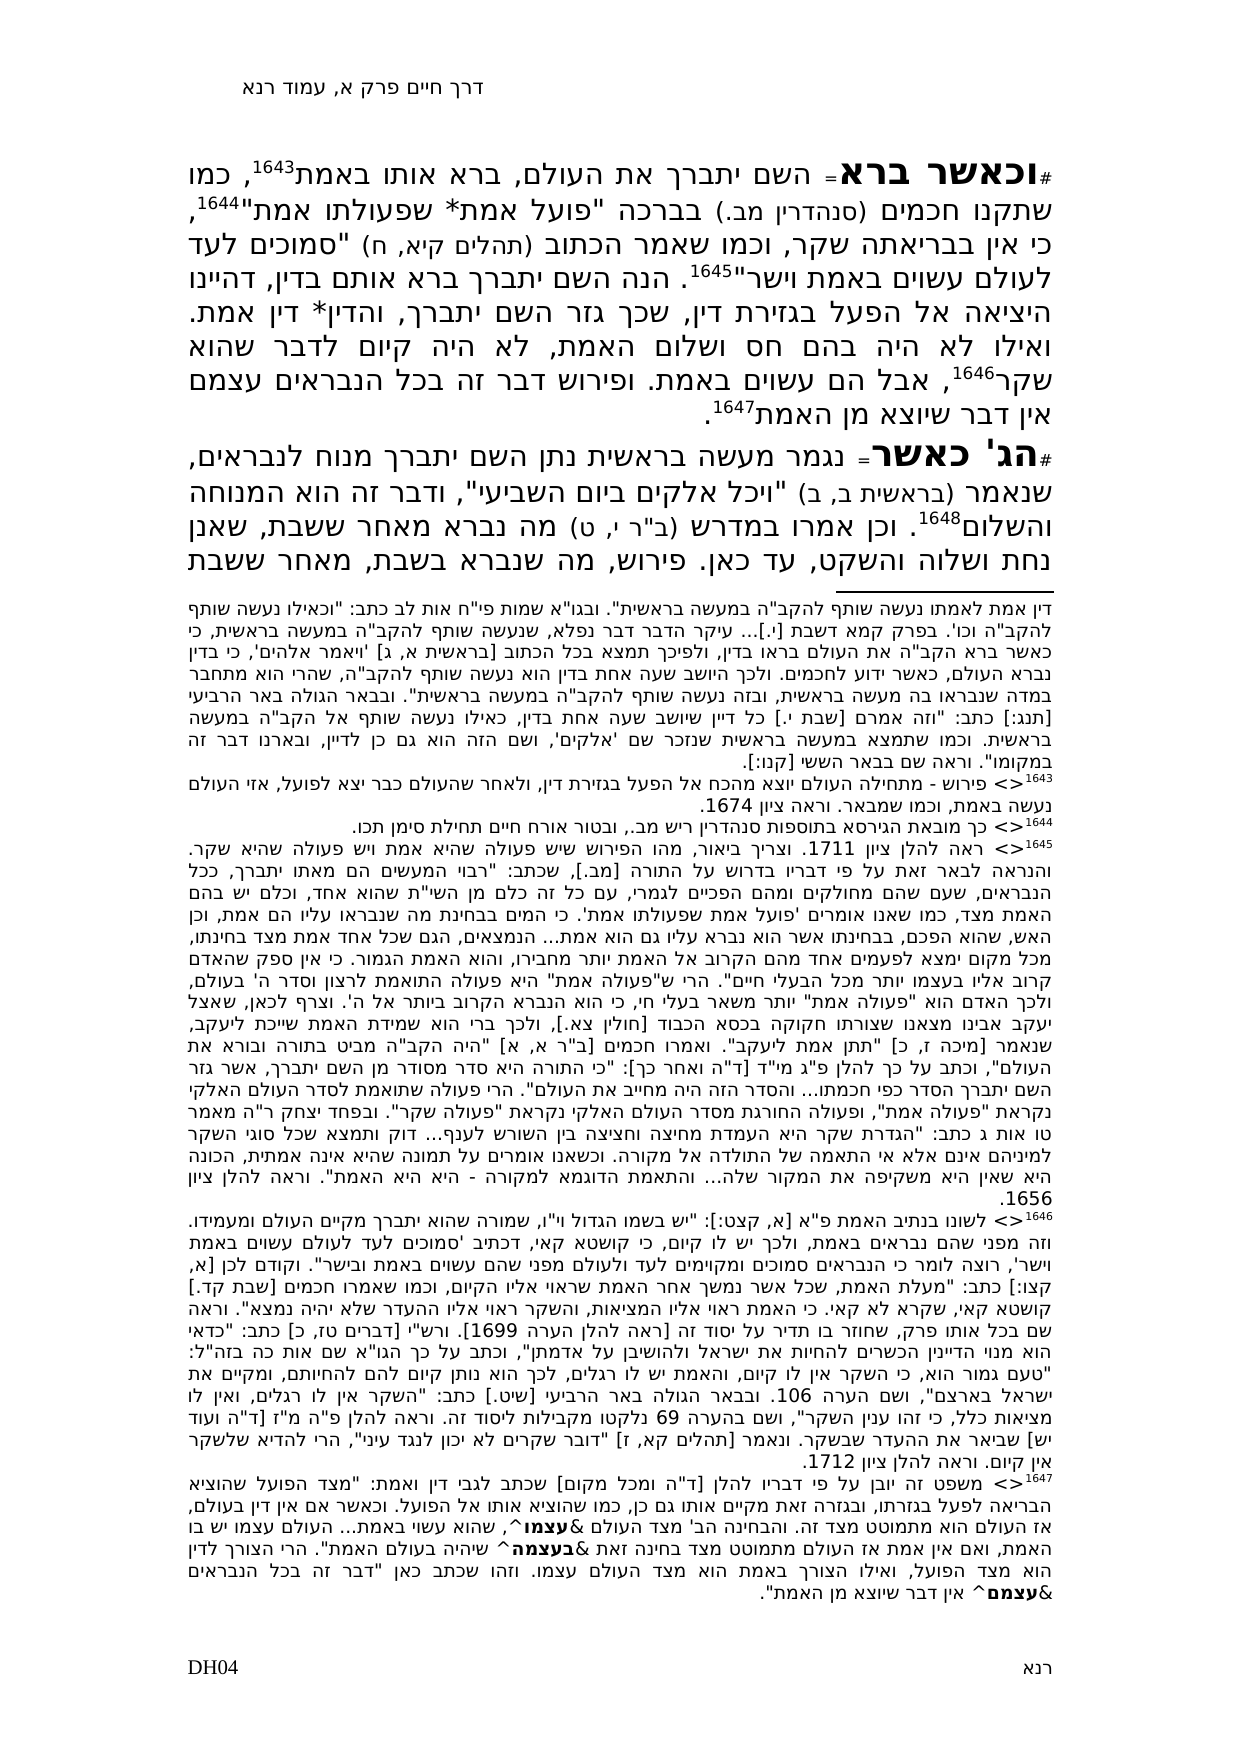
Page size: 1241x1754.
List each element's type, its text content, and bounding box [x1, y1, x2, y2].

text #הג' כאשר= נגמר מעשה בראשית נתן השם יתברך מנוח לנבראים, שנאמר (בראשית ב, ב) "ויכל אלקים ביום השביעי", ודבר זה הוא המנוחה והשלום. וכן אמרו במדרש (ב"ר י, ט) מה נברא מאחר ששבת, שאנן נחת ושלוה והשקט, עד כאן. פירוש, מה שנברא בשבת, מאחר ששבת מכל מלאכתו, ומה נברא בו, ואמר כי ברא שאנן והשקט ונחת ושלוה, וזהו השלום שהיה כשכלה הבריאה, וכמו שפירש רש"י ז"ל בפירוש החומש (בראשית ב, ב) 'מה היה העולם חסר, מנוחה, בא שבת בא מנוחה'. ואין זה מן הבריאה עצמה כלל, שהרי אין השבת בכלל ימי המעשה, אבל מכל מקום הוא קיום העולם, שהרי כתיב "ויכל אלקים ביום השביעי מלאכתו אשר עשה", שהיה משלים כל המלאכה של ששת ימי בראשית, וההשלמה הוא* קיום הכל. ועל השלום הזה שהיה בשבת באה מצות הדלקת נר שבת משום שלום בית, וכדאמר בפרק במה מדליקין (שבת כה:) "ותזנח משלום נפשי" (איכה ג, יז), אמר רבי אבהו, זהו הדלקת נר בשבת, עד כאן. ופירוש זה אין כאן מקומו. [187, 431, 1053, 577]
text #וכאשר ברא= השם יתברך את העולם, ברא אותו באמת, כמו שתקנו חכמים (סנהדרין מב.) בברכה "פועל אמת* שפעולתו אמת", כי אין בבריאתה שקר, וכמו שאמר הכתוב (תהלים קיא, ח) "סמוכים לעד לעולם עשוים באמת וישר". הנה השם יתברך ברא אותם בדין, דהיינו היציאה אל הפעל בגזירת דין, שכך גזר השם יתברך, והדין* דין אמת. ואילו לא היה בהם חס ושלום האמת, לא היה קיום לדבר שהוא שקר, אבל הם עשוים באמת. ופירוש דבר זה בכל הנבראים עצמם אין דבר שיוצא מן האמת. [187, 150, 1053, 431]
